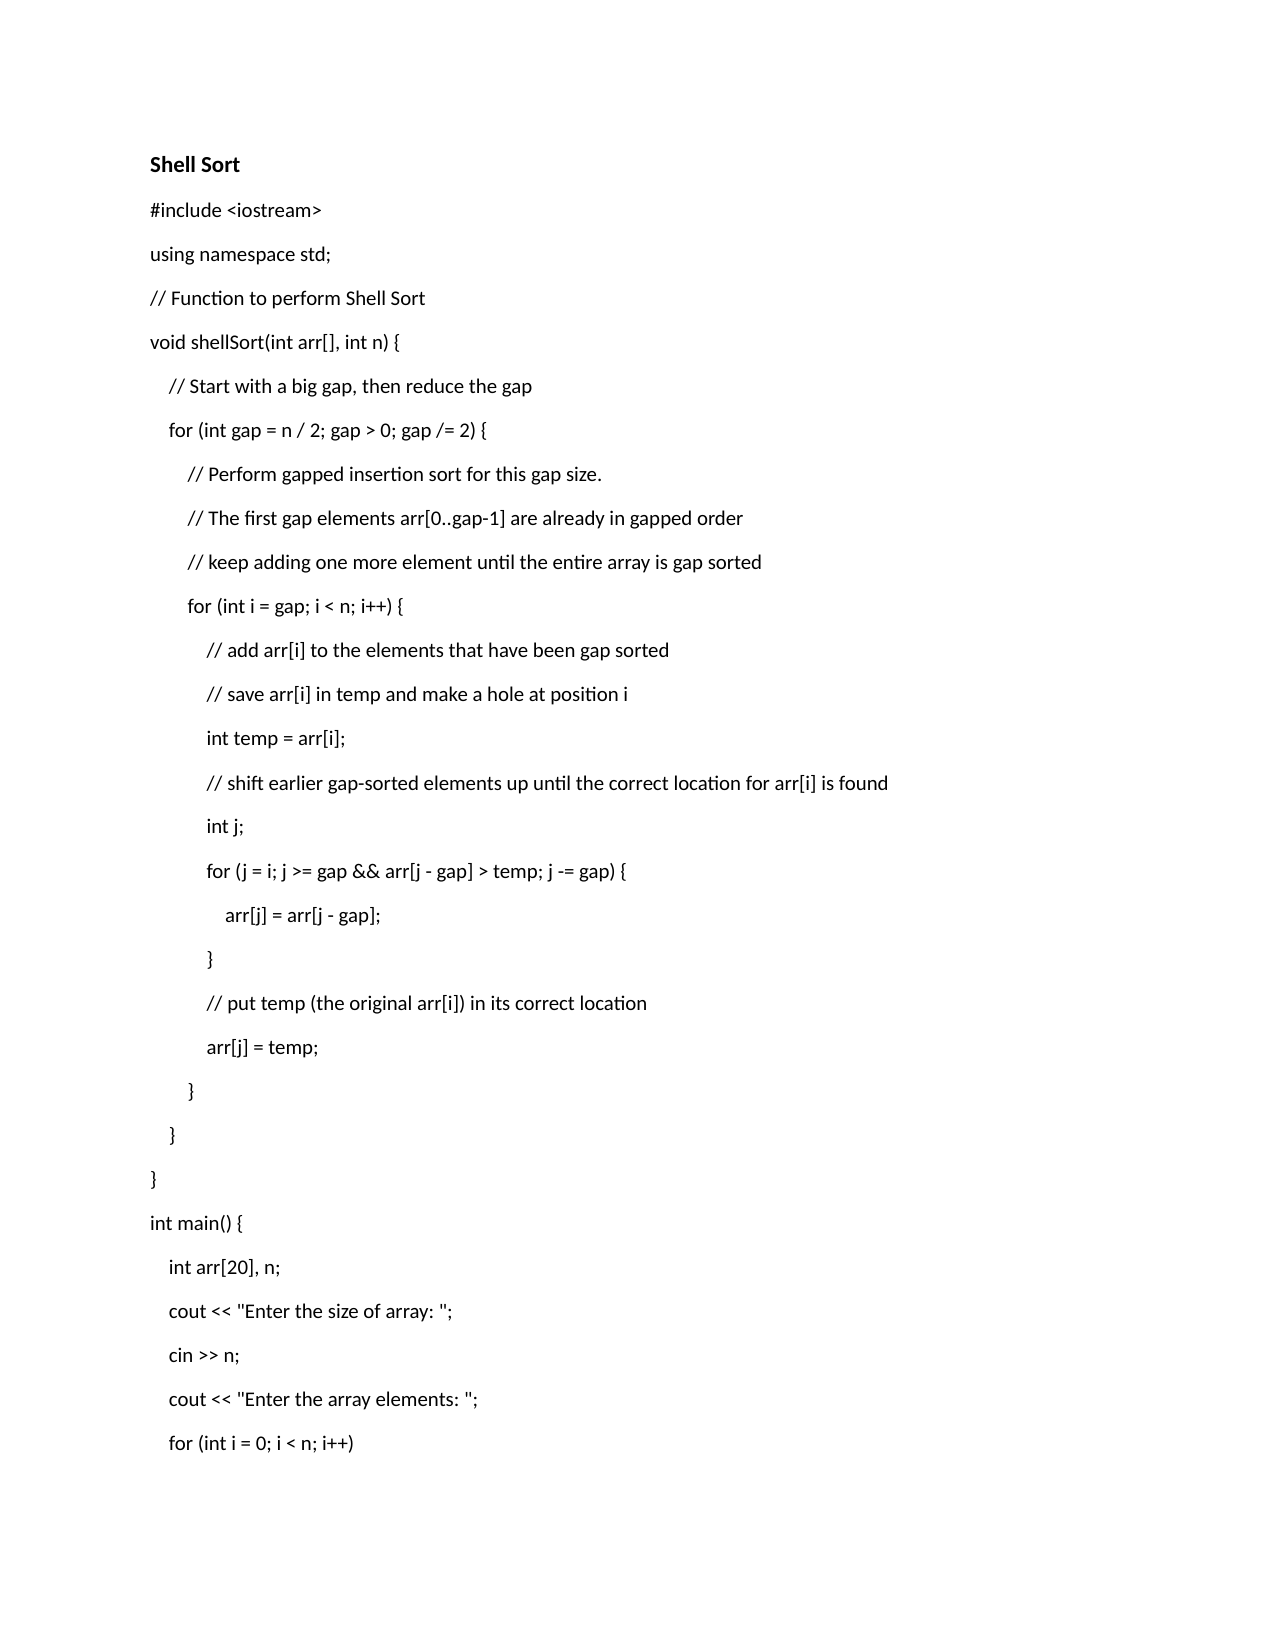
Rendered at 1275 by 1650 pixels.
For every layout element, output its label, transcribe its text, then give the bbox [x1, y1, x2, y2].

text } [150, 1166, 1125, 1192]
text void shellSort(int arr[], int n) { [150, 329, 1125, 354]
text // add arr[i] to the elements that have been gap sorted [150, 637, 1125, 663]
text arr[j] = temp; [150, 1034, 1125, 1059]
text int arr[20], n; [150, 1254, 1125, 1280]
text for (int i = gap; i < n; i++) { [150, 593, 1125, 619]
text cout << "Enter the size of array: "; [150, 1298, 1125, 1324]
text for (int i = 0; i < n; i++) [150, 1431, 1125, 1456]
text using namespace std; [150, 241, 1125, 266]
text Shell Sort [150, 150, 1125, 178]
text // save arr[i] in temp and make a hole at position i [150, 682, 1125, 707]
text // Perform gapped insertion sort for this gap size. [150, 461, 1125, 487]
text #include <iostream> [150, 197, 1125, 222]
text int temp = arr[i]; [150, 726, 1125, 751]
text // Function to perform Shell Sort [150, 285, 1125, 310]
text cout << "Enter the array elements: "; [150, 1387, 1125, 1412]
text } [150, 946, 1125, 971]
text // The first gap elements arr[0..gap-1] are already in gapped order [150, 505, 1125, 531]
text cin >> n; [150, 1342, 1125, 1368]
text int j; [150, 814, 1125, 839]
text for (j = i; j >= gap && arr[j - gap] > temp; j -= gap) { [150, 858, 1125, 883]
text // shift earlier gap-sorted elements up until the correct location for arr[i] is found [150, 770, 1125, 795]
text } [150, 1078, 1125, 1103]
text // Start with a big gap, then reduce the gap [150, 373, 1125, 398]
text } [150, 1122, 1125, 1148]
text int main() { [150, 1210, 1125, 1236]
text // put temp (the original arr[i]) in its correct location [150, 990, 1125, 1015]
text // keep adding one more element until the entire array is gap sorted [150, 549, 1125, 575]
text for (int gap = n / 2; gap > 0; gap /= 2) { [150, 417, 1125, 443]
text arr[j] = arr[j - gap]; [150, 902, 1125, 927]
